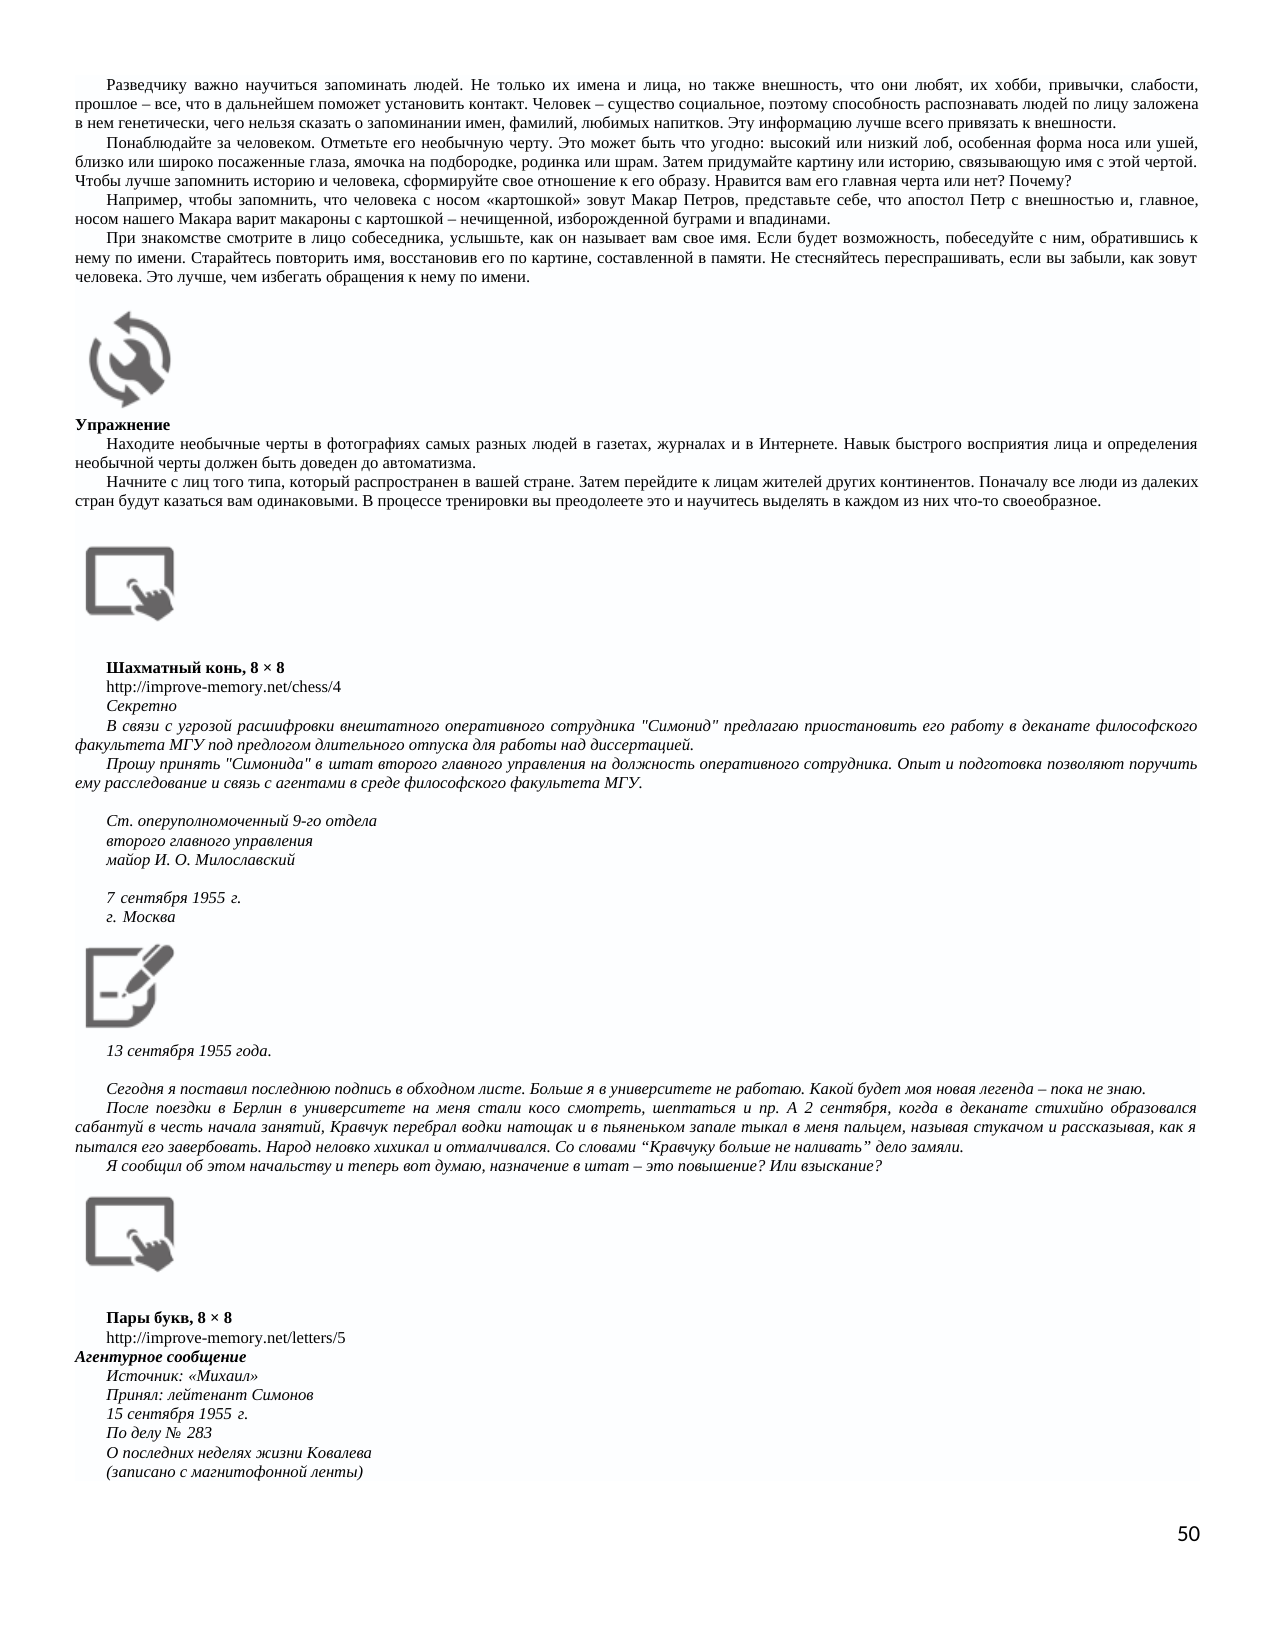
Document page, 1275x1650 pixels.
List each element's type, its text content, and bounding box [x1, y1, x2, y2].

text Например, чтобы запомнить, что человека с носом «картошкой» зовут Макар Петров, представьте себе, что апостол Петр с внешностью и, главное, носом нашего Макара варит макароны с картошкой – нечищенной, изборожденной буграми и впадинами. [75, 190, 1200, 228]
text Начните с лиц того типа, который распространен в вашей стране. Затем перейдите к лицам жителей других континентов. Поначалу все люди из далеких стран будут казаться вам одинаковыми. В процессе тренировки вы преодолеете это и научитесь выделять в каждом из них что-то своеобразное. [75, 472, 1200, 510]
text После поездки в Берлин в университете на меня стали косо смотреть, шептаться и пр. А 2 сентября, когда в деканате стихийно образовался сабантуй в честь начала занятий, Кравчук перебрал водки натощак и в пьяненьком запале тыкал в меня пальцем, называя стукачом и рассказывая, как я пытался его завербовать. Народ неловко хихикал и отмалчивался. Со словами “Кравчуку больше не наливать” дело замяли. [75, 1098, 1200, 1156]
text второго главного управления [75, 830, 1200, 849]
picture [75, 931, 185, 1041]
text 13 сентября 1955 года. [75, 1041, 1200, 1060]
text Упражнение [75, 414, 1200, 433]
text В связи с угрозой расшифровки внештатного оперативного сотрудника "Симонид" предлагаю приостановить его работу в деканате философского факультета МГУ под предлогом длительного отпуска для работы над диссертацией. [75, 715, 1200, 754]
text г. Москва [75, 907, 1200, 926]
text (записано с магнитофонной ленты) [75, 1462, 1200, 1481]
text Агентурное сообщение [75, 1347, 1200, 1366]
text О последних неделях жизни Ковалева [75, 1442, 1200, 1462]
text Секретно [75, 696, 1200, 715]
text майор И. О. Милославский [75, 849, 1200, 869]
text Сегодня я поставил последнюю подпись в обходном листе. Больше я в университете не работаю. Какой будет моя новая легенда – пока не знаю. [75, 1079, 1200, 1098]
text Я сообщил об этом начальству и теперь вот думаю, назначение в штат – это повышение? Или взыскание? [75, 1156, 1200, 1175]
text Пары букв, 8 × 8 [75, 1308, 1200, 1327]
text Разведчику важно научиться запоминать людей. Не только их имена и лица, но также внешность, что они любят, их хобби, привычки, слабости, прошлое – все, что в дальнейшем поможет установить контакт. Человек – существо социальное, поэтому способность распознавать людей по лицу заложена в нем генетически, чего нельзя сказать о запоминании имен, фамилий, любимых напитков. Эту информацию лучше всего привязать к внешности. [75, 75, 1200, 132]
text Принял: лейтенант Симонов [75, 1385, 1200, 1404]
text http://improve-memory.net/letters/5 [75, 1327, 1200, 1347]
text Находите необычные черты в фотографиях самых разных людей в газетах, журналах и в Интернете. Навык быстрого восприятия лица и определения необычной черты должен быть доведен до автоматизма. [75, 433, 1200, 472]
text При знакомстве смотрите в лицо собеседника, услышьте, как он называет вам свое имя. Если будет возможность, побеседуйте с ним, обратившись к нему по имени. Старайтесь повторить имя, восстановив его по картине, составленной в памяти. Не стесняйтесь переспрашивать, если вы забыли, как зовут человека. Это лучше, чем избегать обращения к нему по имени. [75, 228, 1200, 286]
text http://improve-memory.net/chess/4 [75, 677, 1200, 696]
text 15 сентября 1955 г. [75, 1404, 1200, 1423]
text Ст. оперуполномоченный 9-го отдела [75, 811, 1200, 830]
text По делу № 283 [75, 1423, 1200, 1442]
picture [75, 1179, 185, 1290]
text Шахматный конь, 8 × 8 [75, 658, 1200, 677]
picture [75, 529, 185, 639]
picture [75, 305, 185, 415]
text Понаблюдайте за человеком. Отметьте его необычную черту. Это может быть что угодно: высокий или низкий лоб, особенная форма носа или ушей, близко или широко посаженные глаза, ямочка на подбородке, родинка или шрам. Затем придумайте картину или историю, связывающую имя с этой чертой. Чтобы лучше запомнить историю и человека, сформируйте свое отношение к его образу. Нравится вам его главная черта или нет? Почему? [75, 132, 1200, 190]
text Источник: «Михаил» [75, 1366, 1200, 1385]
text 7 сентября 1955 г. [75, 888, 1200, 907]
text Прошу принять "Симонида" в штат второго главного управления на должность оперативного сотрудника. Опыт и подготовка позволяют поручить ему расследование и связь с агентами в среде философского факультета МГУ. [75, 754, 1200, 792]
